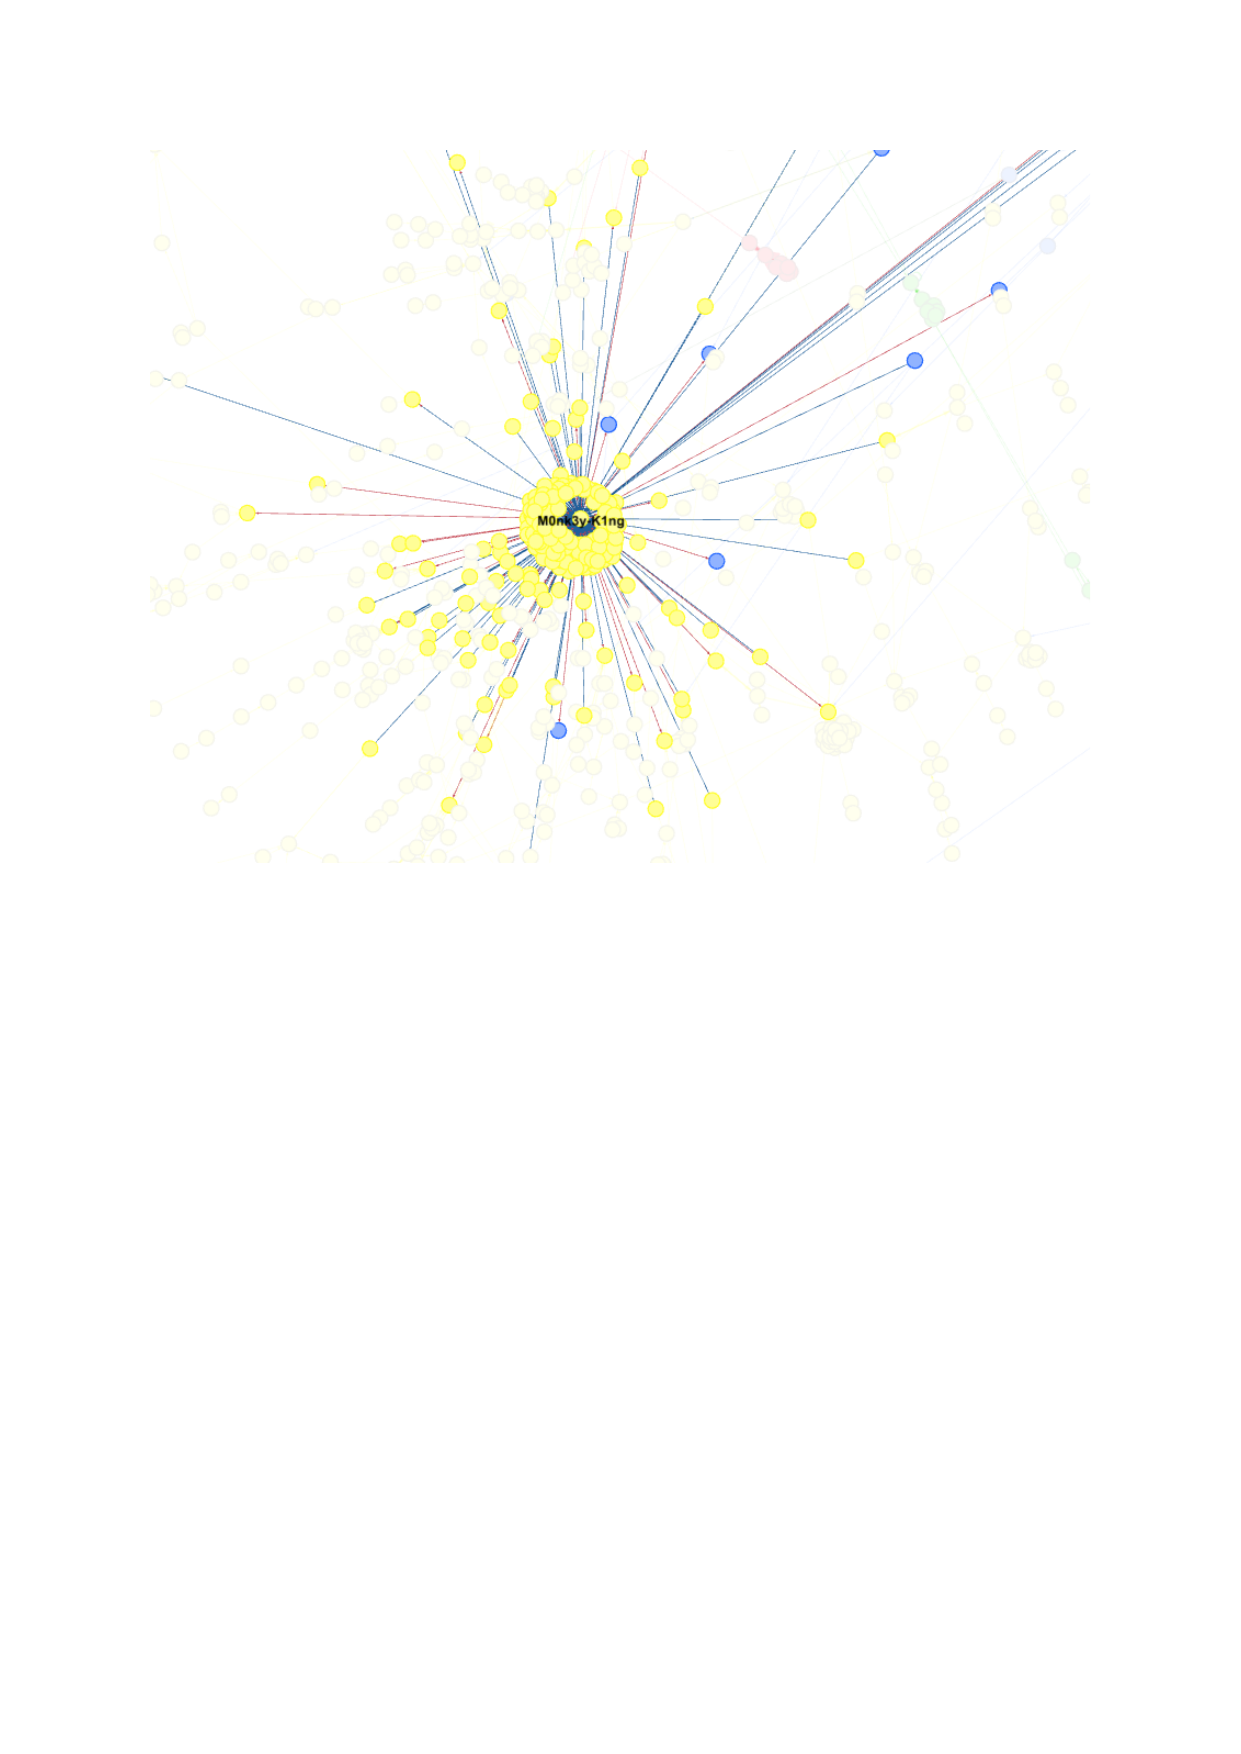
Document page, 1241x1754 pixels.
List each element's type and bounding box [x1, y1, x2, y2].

picture [150, 150, 1091, 863]
